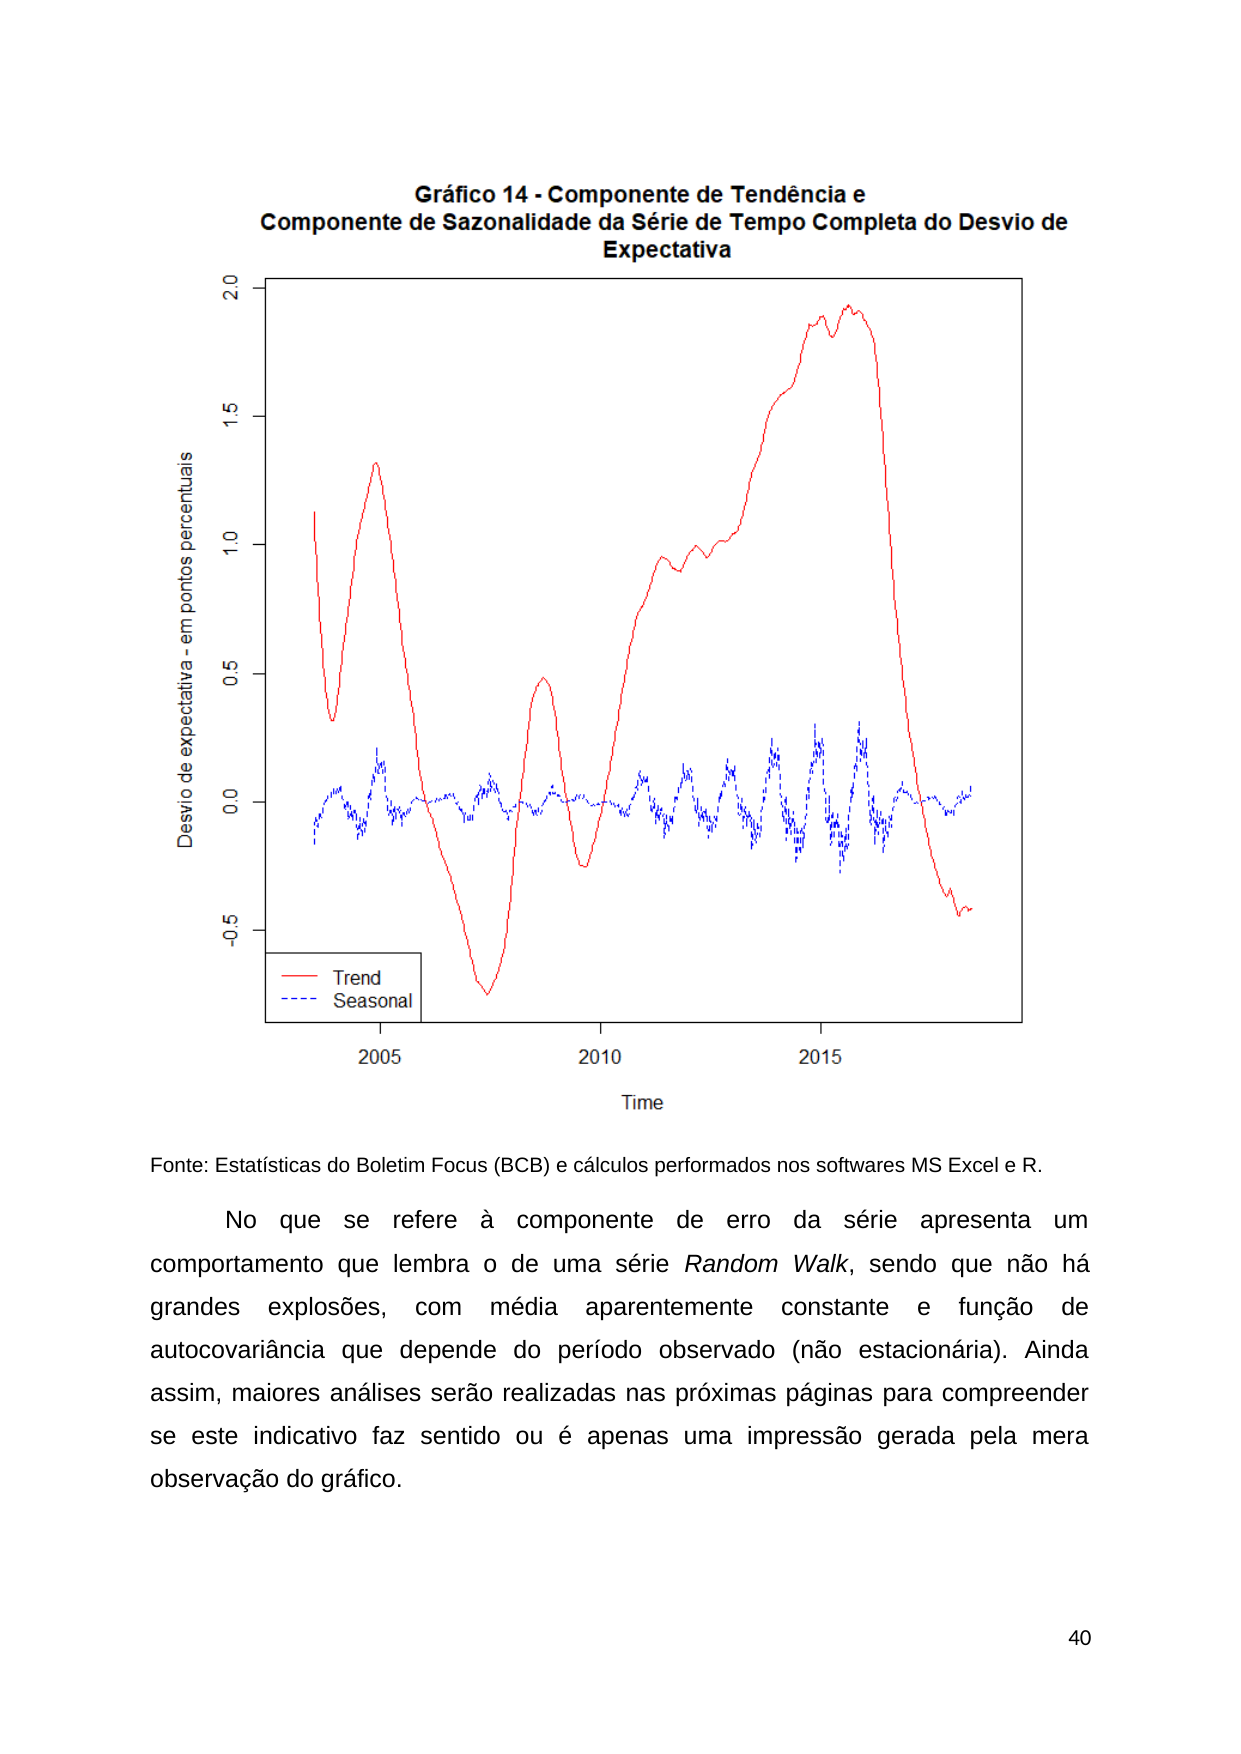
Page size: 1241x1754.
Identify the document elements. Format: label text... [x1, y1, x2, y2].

text Fonte: Estatísticas do Boletim Focus (BCB) e cálculos performados nos softwares MS Excel e R. [150, 1153, 1090, 1177]
text No que se refere à componente de erro da série apresenta um comportamento que lembra o de uma série Random Walk, sendo que não há grandes explosões, com média aparentemente constante e função de autocovariância que depende do período observado (não estacionária). Ainda assim, maiores análises serão realizadas nas próximas páginas para compreender se este indicativo faz sentido ou é apenas uma impressão gerada pela mera observação do gráfico. [150, 1205, 1090, 1493]
picture [150, 163, 1091, 1137]
